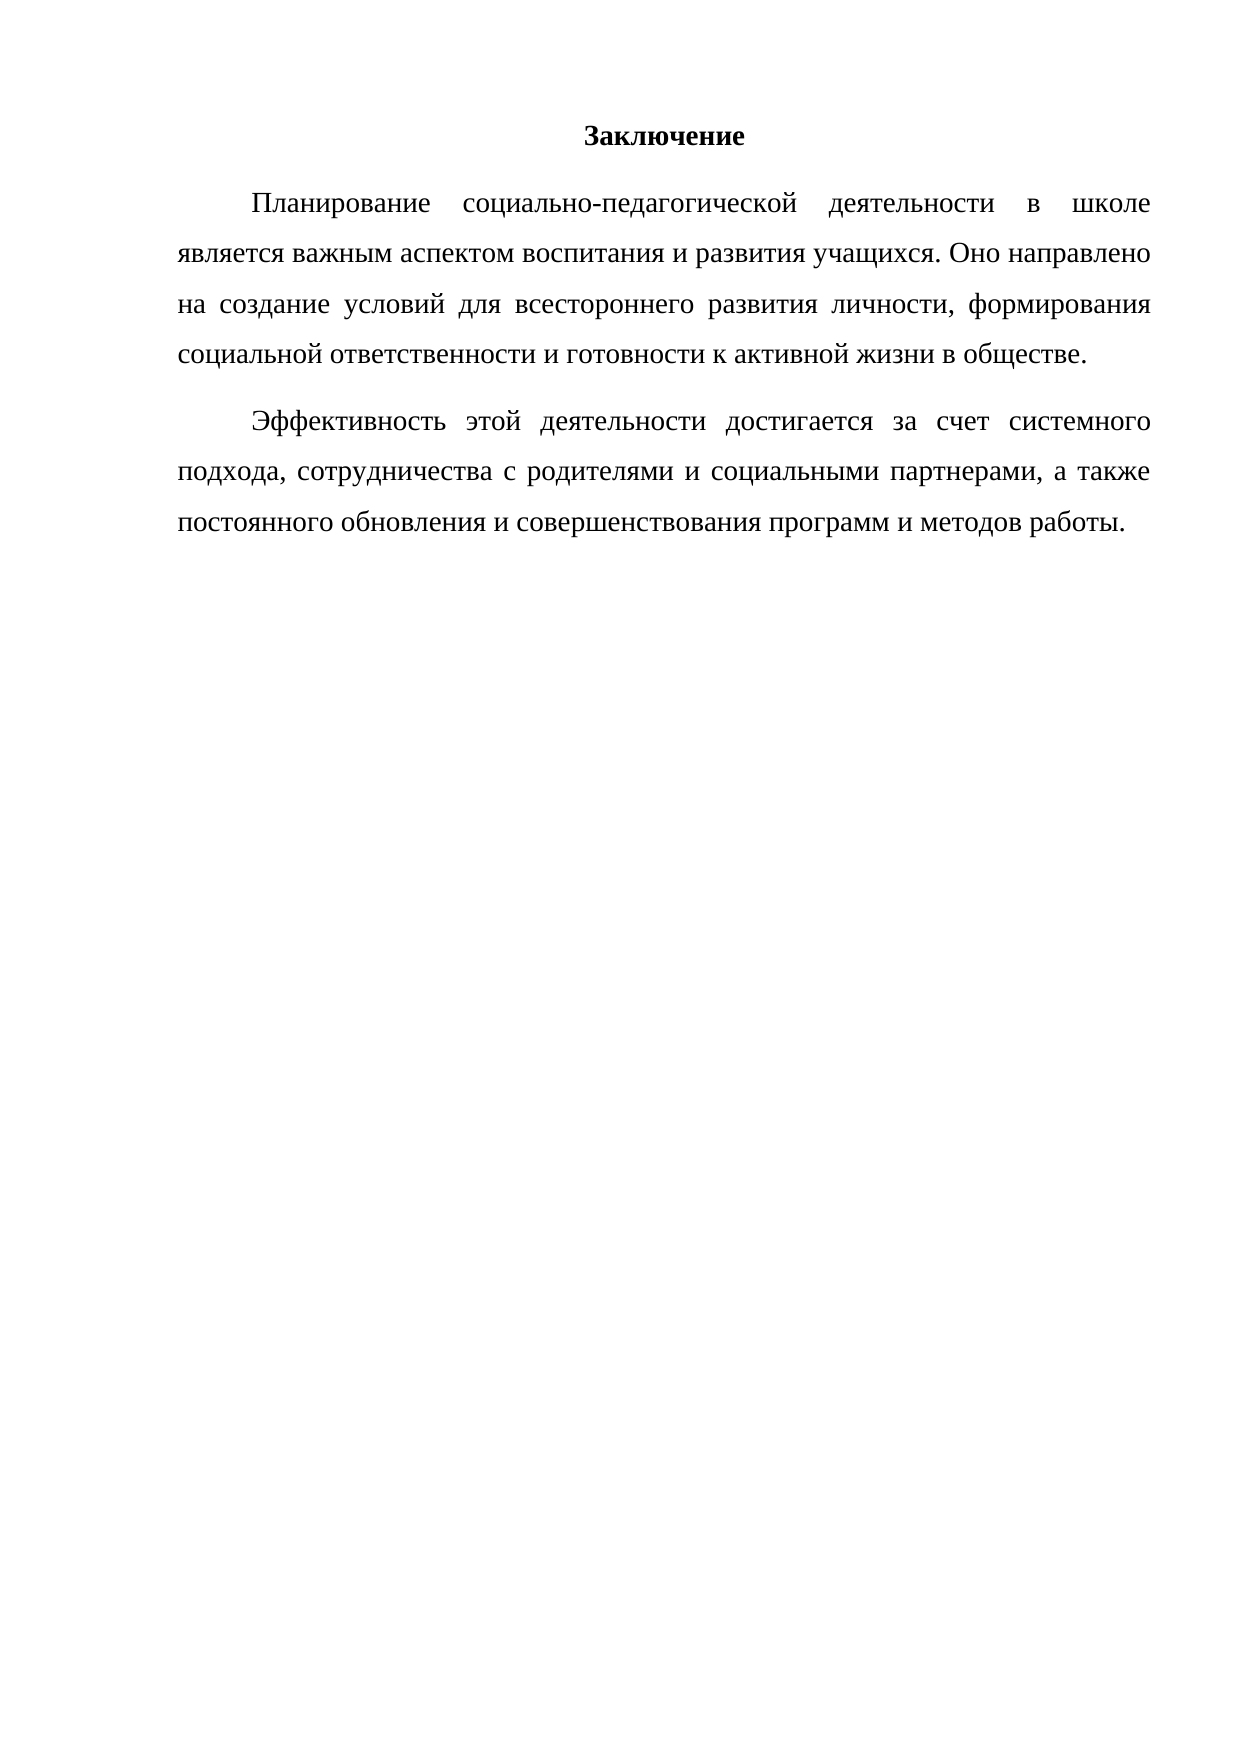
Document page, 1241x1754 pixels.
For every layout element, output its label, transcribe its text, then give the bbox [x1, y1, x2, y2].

text Эффективность этой деятельности достигается за счет системного подхода, сотрудничества с родителями и социальными партнерами, а также постоянного обновления и совершенствования программ и методов работы. [177, 403, 1152, 537]
text Заключение [177, 118, 1152, 152]
text Планирование социально-педагогической деятельности в школе является важным аспектом воспитания и развития учащихся. Оно направлено на создание условий для всестороннего развития личности, формирования социальной ответственности и готовности к активной жизни в обществе. [177, 185, 1152, 369]
